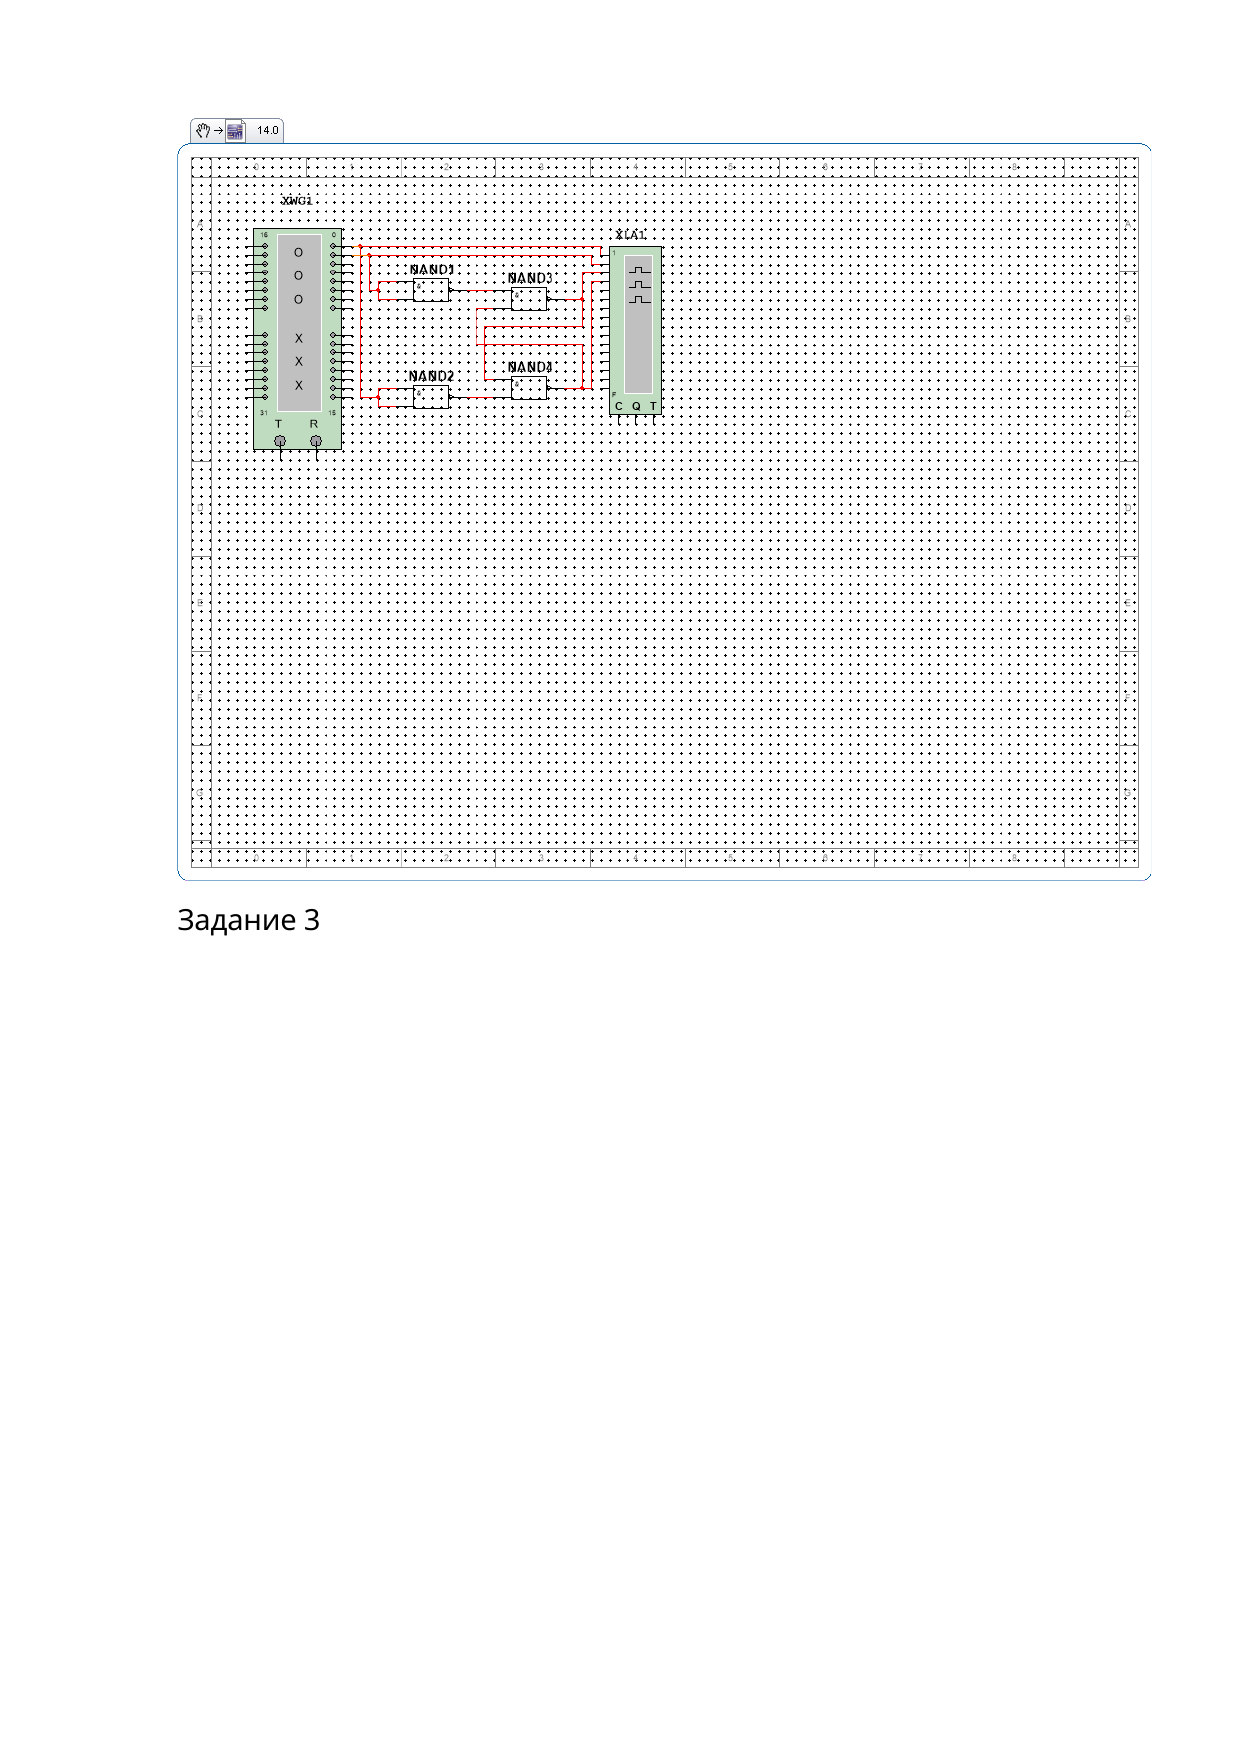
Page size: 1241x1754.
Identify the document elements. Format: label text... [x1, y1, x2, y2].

text Задание 3 [177, 899, 1152, 939]
picture [177, 118, 1152, 881]
